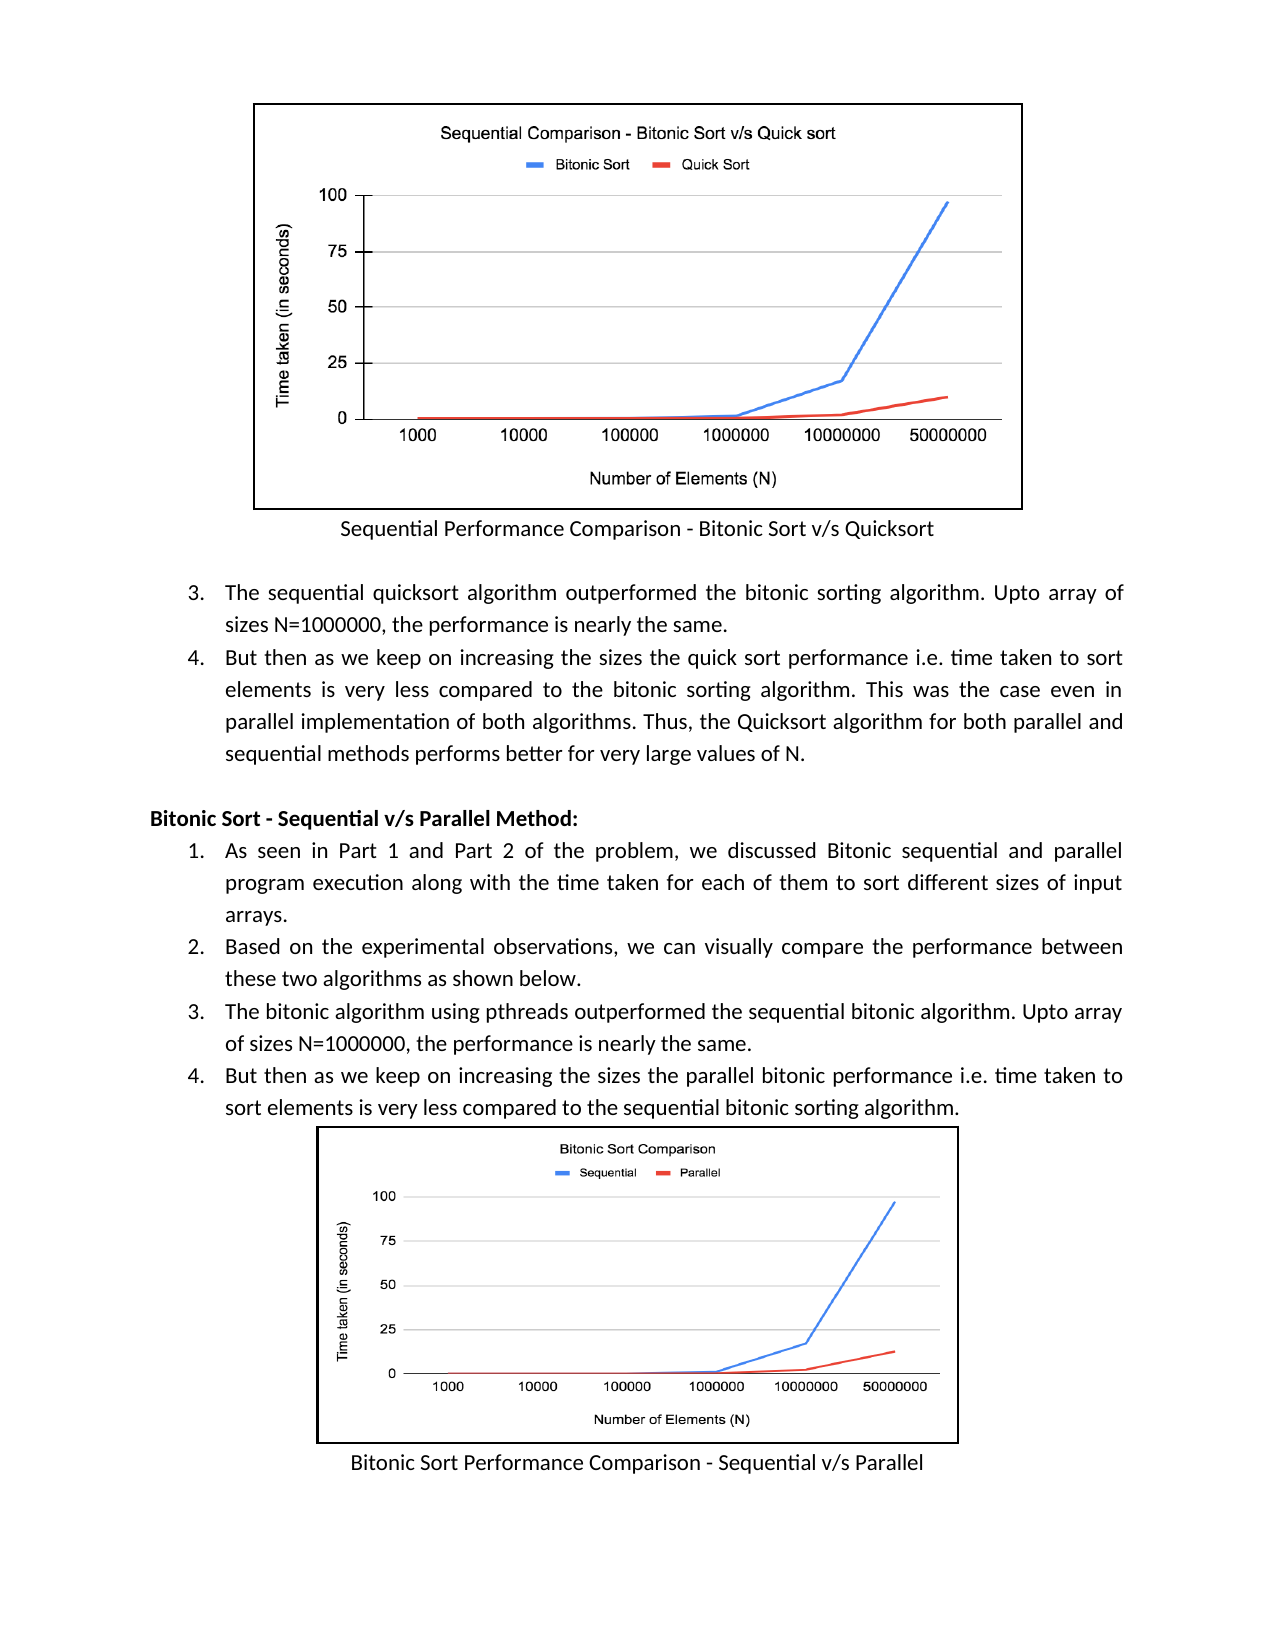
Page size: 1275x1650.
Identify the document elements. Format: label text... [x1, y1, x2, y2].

text Bitonic Sort - Sequential v/s Parallel Method: [150, 804, 1125, 832]
text Sequential Performance Comparison - Bitonic Sort v/s Quicksort [150, 514, 1125, 542]
list The sequential quicksort algorithm outperformed the bitonic sorting algorithm. Upto array of sizes N=1000000, the performance is nearly the same. [187, 578, 1125, 638]
text Bitonic Sort Performance Comparison - Sequential v/s Parallel [150, 1448, 1125, 1476]
list But then as we keep on increasing the sizes the parallel bitonic performance i.e. time taken to sort elements is very less compared to the sequential bitonic sorting algorithm. [187, 1061, 1125, 1121]
list But then as we keep on increasing the sizes the quick sort performance i.e. time taken to sort elements is very less compared to the bitonic sorting algorithm. This was the case even in parallel implementation of both algorithms. Thus, the Quicksort algorithm for both parallel and sequential methods performs better for very large values of N. [187, 643, 1125, 767]
list As seen in Part 1 and Part 2 of the problem, we discussed Bitonic sequential and parallel program execution along with the time taken for each of them to sort different sizes of input arrays. [187, 836, 1125, 928]
picture [255, 105, 1021, 508]
list The bitonic algorithm using pthreads outperformed the sequential bitonic algorithm. Upto array of sizes N=1000000, the performance is nearly the same. [187, 997, 1125, 1057]
list Based on the experimental observations, we can visually compare the performance between these two algorithms as shown below. [187, 932, 1125, 993]
picture [319, 1128, 957, 1442]
